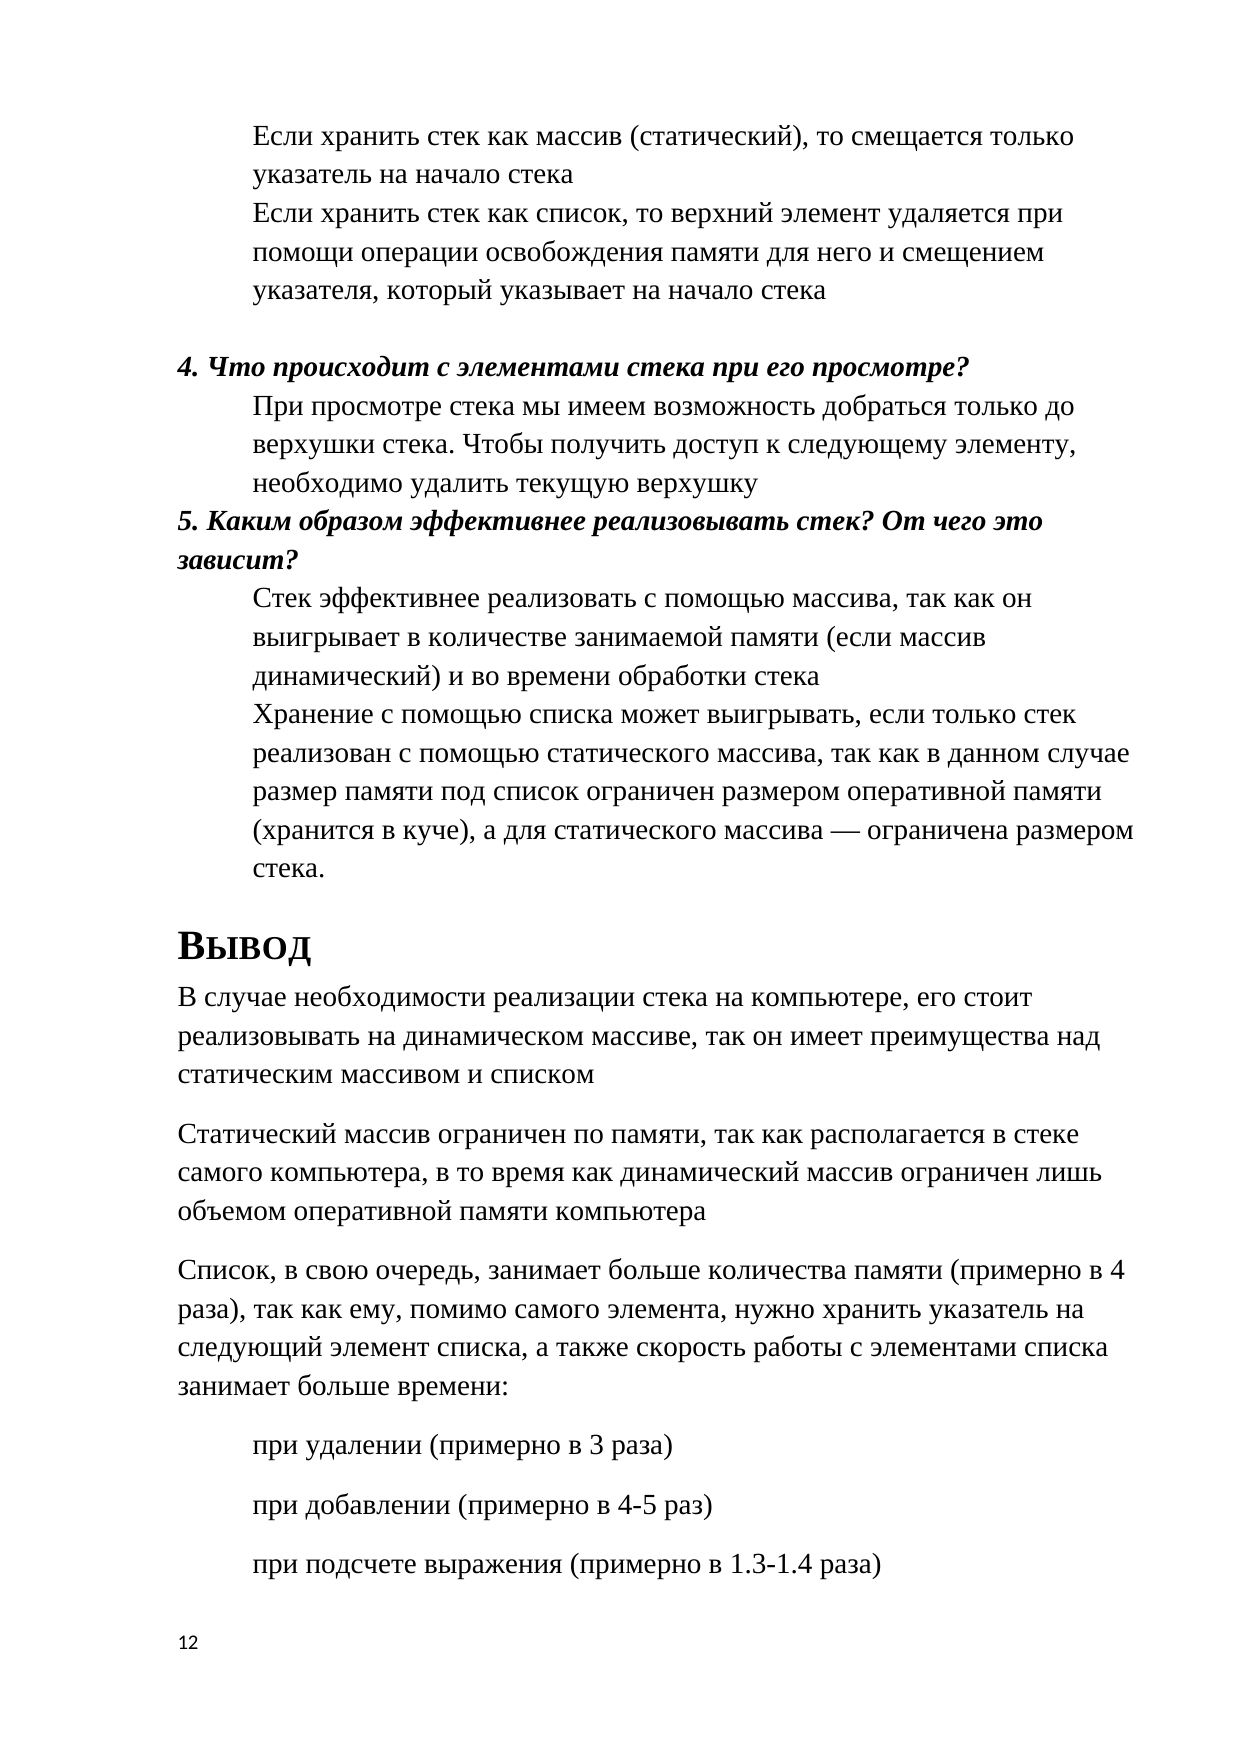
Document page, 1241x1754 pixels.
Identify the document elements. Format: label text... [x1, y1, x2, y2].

list размер памяти под список ограничен размером оперативной памяти [252, 773, 1152, 807]
list Если хранить стек как список, то верхний элемент удаляется при помощи операции освобождения памяти для него и смещением указателя, который указывает на начало стека [252, 195, 1152, 306]
list 5. Каким образом эффективнее реализовывать стек? От чего это [177, 503, 1152, 537]
text при удалении (примерно в 3 раза) [177, 1427, 1152, 1461]
list При просмотре стека мы имеем возможность добраться только до верхушки стека. Чтобы получить доступ к следующему элементу, необходимо удалить текущую верхушку [252, 388, 1152, 498]
text при подсчете выражения (примерно в 1.3-1.4 раза) [177, 1546, 1152, 1580]
list Хранение с помощью списка может выигрывать, если только стек [252, 696, 1152, 730]
list (хранится в куче), а для статического массива — ограничена размером [252, 812, 1152, 845]
list стека. [252, 850, 1152, 884]
list 4. Что происходит с элементами стека при его просмотре? [177, 349, 1152, 383]
text Список, в свою очередь, занимает больше количества памяти (примерно в 4 раза), так как ему, помимо самого элемента, нужно хранить указатель на следующий элемент списка, а также скорость работы с элементами списка занимает больше времени: [177, 1252, 1152, 1402]
text при добавлении (примерно в 4-5 раз) [177, 1487, 1152, 1520]
list Если хранить стек как массив (статический), то смещается только указатель на начало стека [252, 118, 1152, 190]
list реализован с помощью статического массива, так как в данном случае [252, 735, 1152, 768]
list Стек эффективнее реализовать с помощью массива, так как он выигрывает в количестве занимаемой памяти (если массив динамический) и во времени обработки стека [252, 581, 1152, 691]
text В случае необходимости реализации стека на компьютере, его стоит реализовывать на динамическом массиве, так он имеет преимущества над статическим массивом и списком [177, 979, 1152, 1090]
text Статический массив ограничен по памяти, так как располагается в стеке самого компьютера, в то время как динамический массив ограничен лишь объемом оперативной памяти компьютера [177, 1116, 1152, 1227]
list зависит? [177, 542, 1152, 576]
subtitle Вывод [177, 920, 1152, 968]
